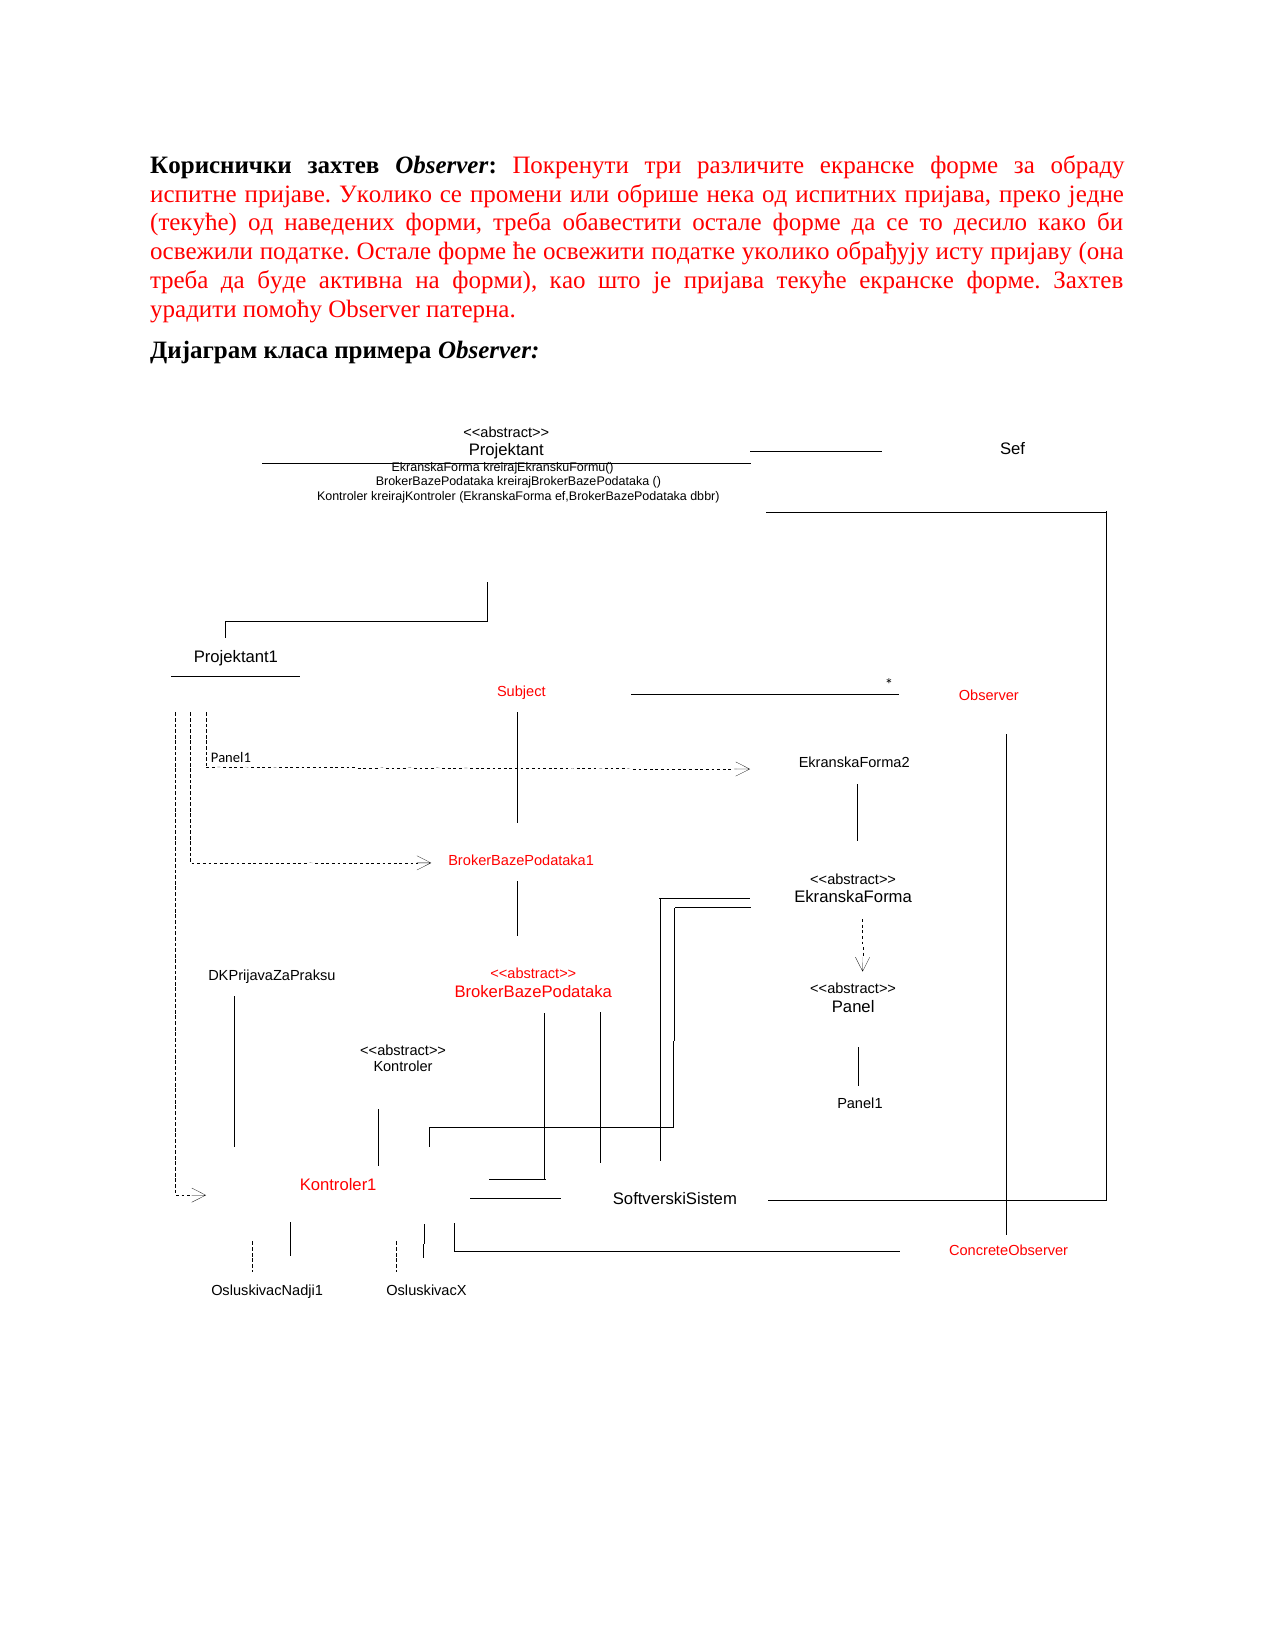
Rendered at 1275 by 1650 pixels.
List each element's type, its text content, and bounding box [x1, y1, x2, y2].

text Кориснички захтев Observer: Покренути три различите екранске форме за обраду испитне пријаве. Уколико се промени или обрише нека од испитних пријава, преко једне (текуће) од наведених форми, треба обавестити остале форме да се то десило како би освежили податке. Остале форме ће освежити податке уколико обрађују исту пријаву (она треба да буде активна на форми), као што је пријава текуће екранске форме. Захтев урадити помоћу Observer патерна. [150, 150, 1125, 322]
text Дијаграм класа примера Observer: [150, 335, 1125, 364]
